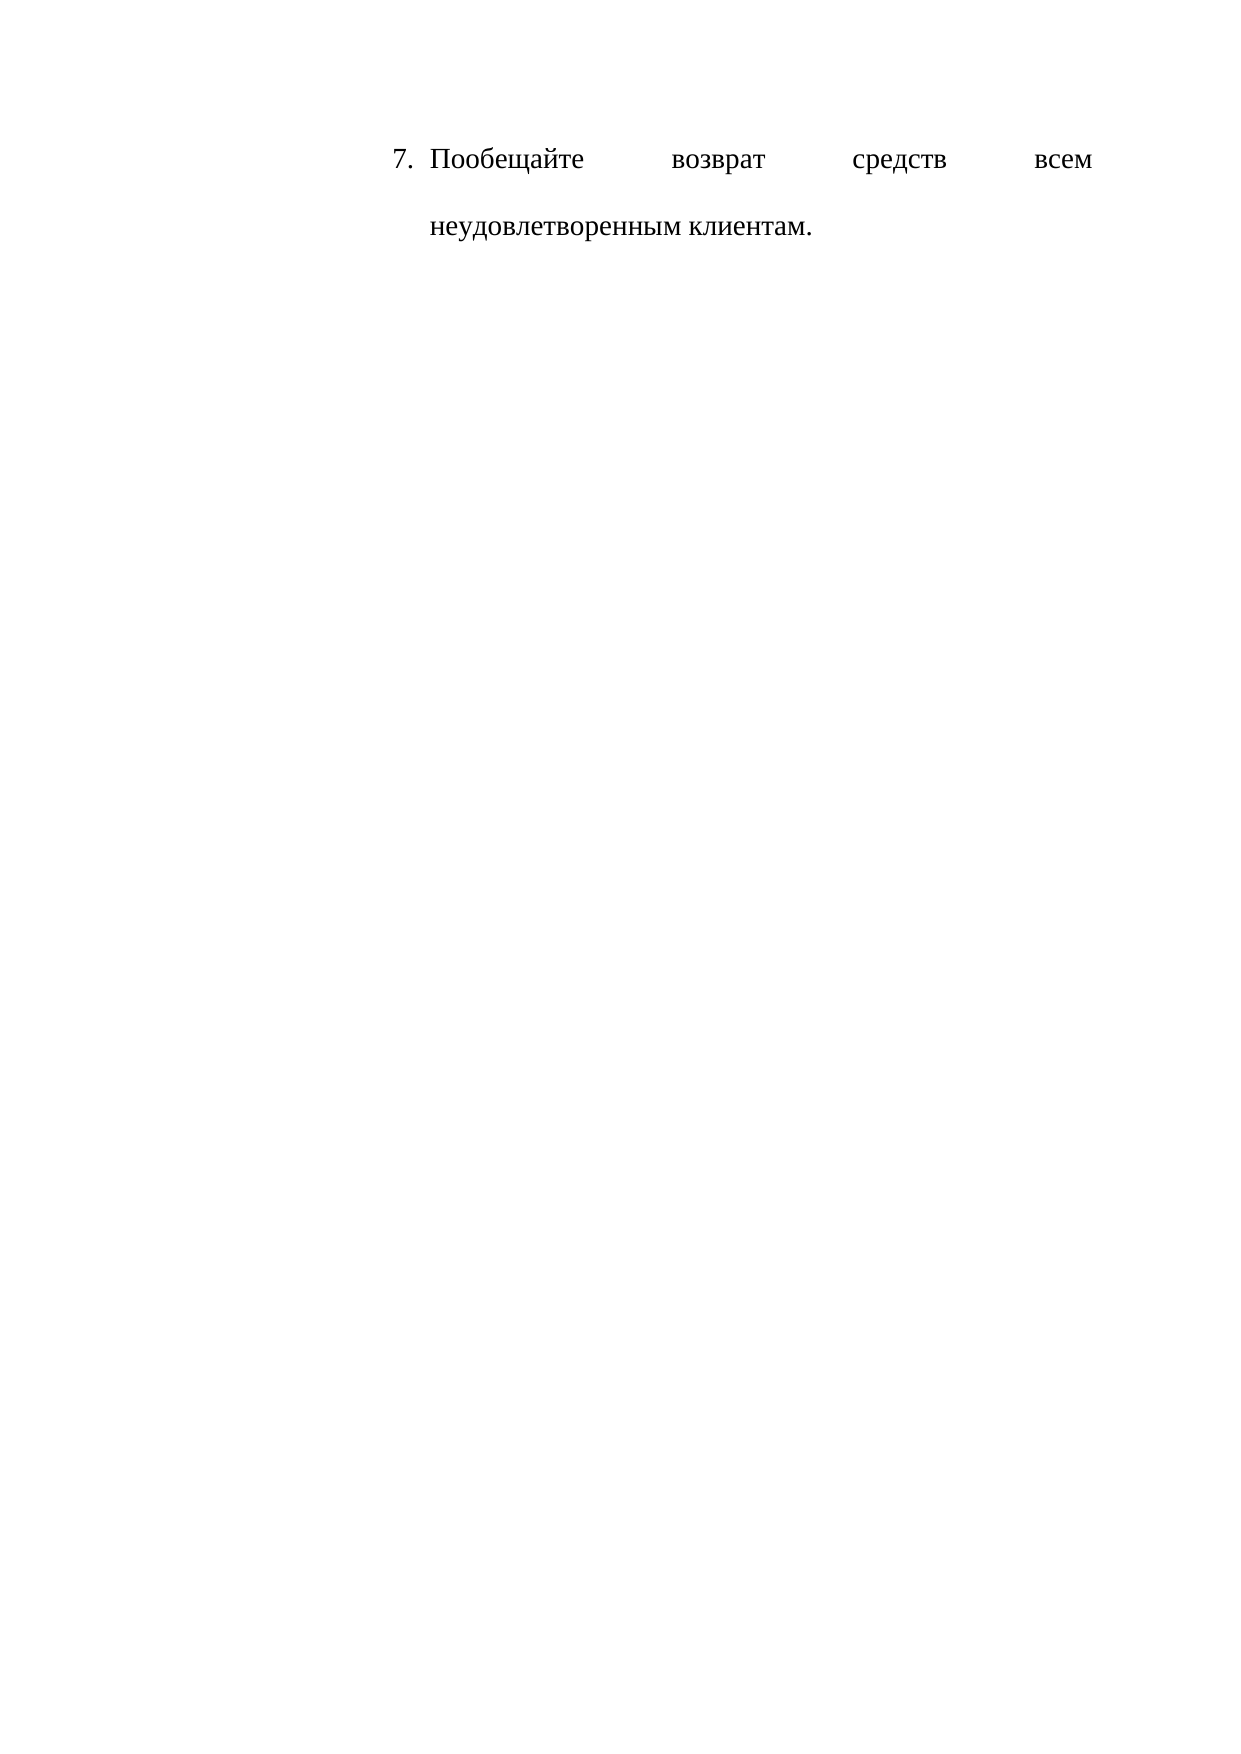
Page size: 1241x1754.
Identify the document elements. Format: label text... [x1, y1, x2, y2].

list Пообещайте возврат средств всем неудовлетворенным клиентам. [392, 141, 1093, 241]
